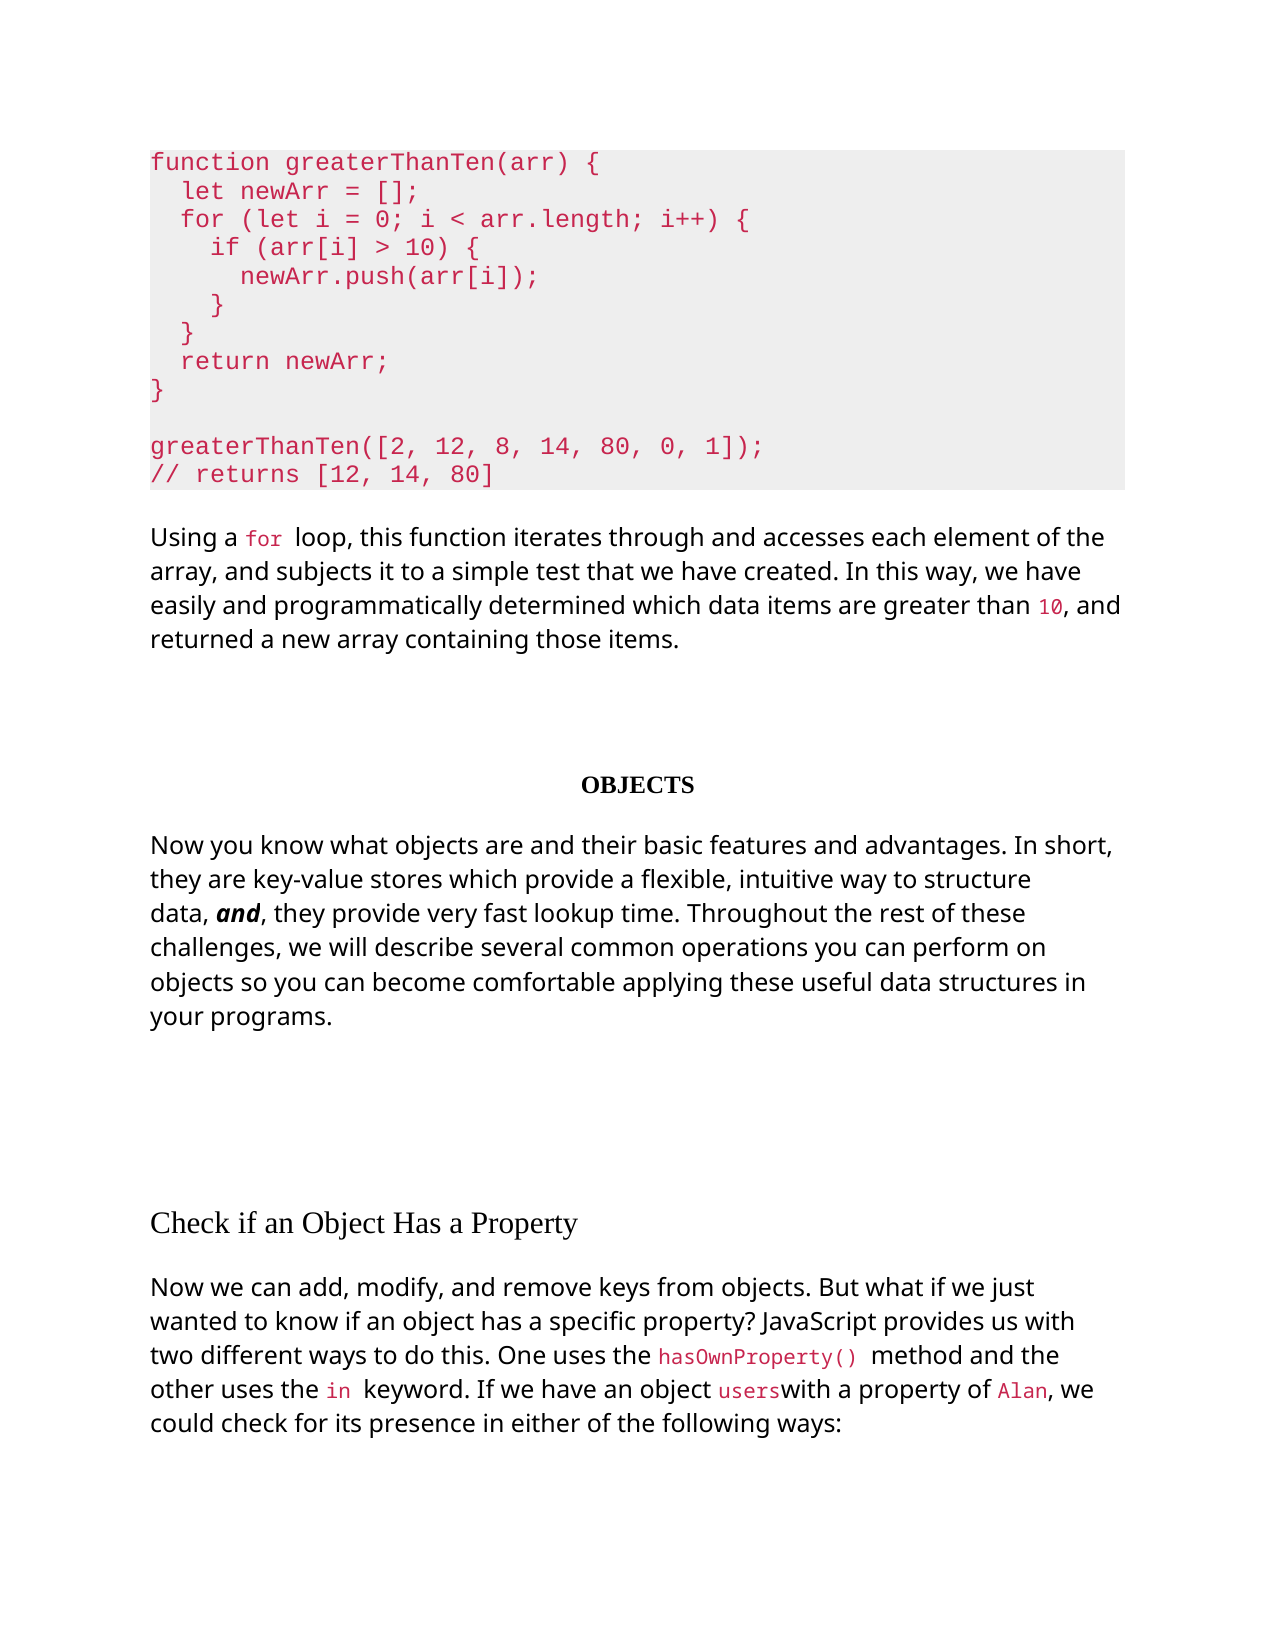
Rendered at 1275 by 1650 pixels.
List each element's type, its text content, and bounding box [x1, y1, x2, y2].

text Check if an Object Has a Property [150, 1205, 1125, 1241]
text function greaterThanTen(arr) { let newArr = []; for (let i = 0; i < arr.length; i++) { if (arr[i] > 10) { newArr.push(arr[i]); } } return newArr; } greaterThanTen([2, 12, 8, 14, 80, 0, 1]); // returns [12, 14, 80] [150, 150, 1125, 490]
text OBJECTS [150, 770, 1125, 799]
text Now you know what objects are and their basic features and advantages. In short, they are key-value stores which provide a flexible, intuitive way to structure data, and, they provide very fast lookup time. Throughout the rest of these challenges, we will describe several common operations you can perform on objects so you can become comfortable applying these useful data structures in your programs. [333, 828, 1125, 1032]
text Now we can add, modify, and remove keys from objects. But what if we just wanted to know if an object has a specific property? JavaScript provides us with two different ways to do this. One uses the hasOwnProperty() method and the other uses the in keyword. If we have an object userswith a property of Alan, we could check for its presence in either of the following ways: [150, 1270, 1125, 1440]
text Using a for loop, this function iterates through and accesses each element of the array, and subjects it to a simple test that we have created. In this way, we have easily and programmatically determined which data items are greater than 10, and returned a new array containing those items. [150, 519, 1125, 655]
